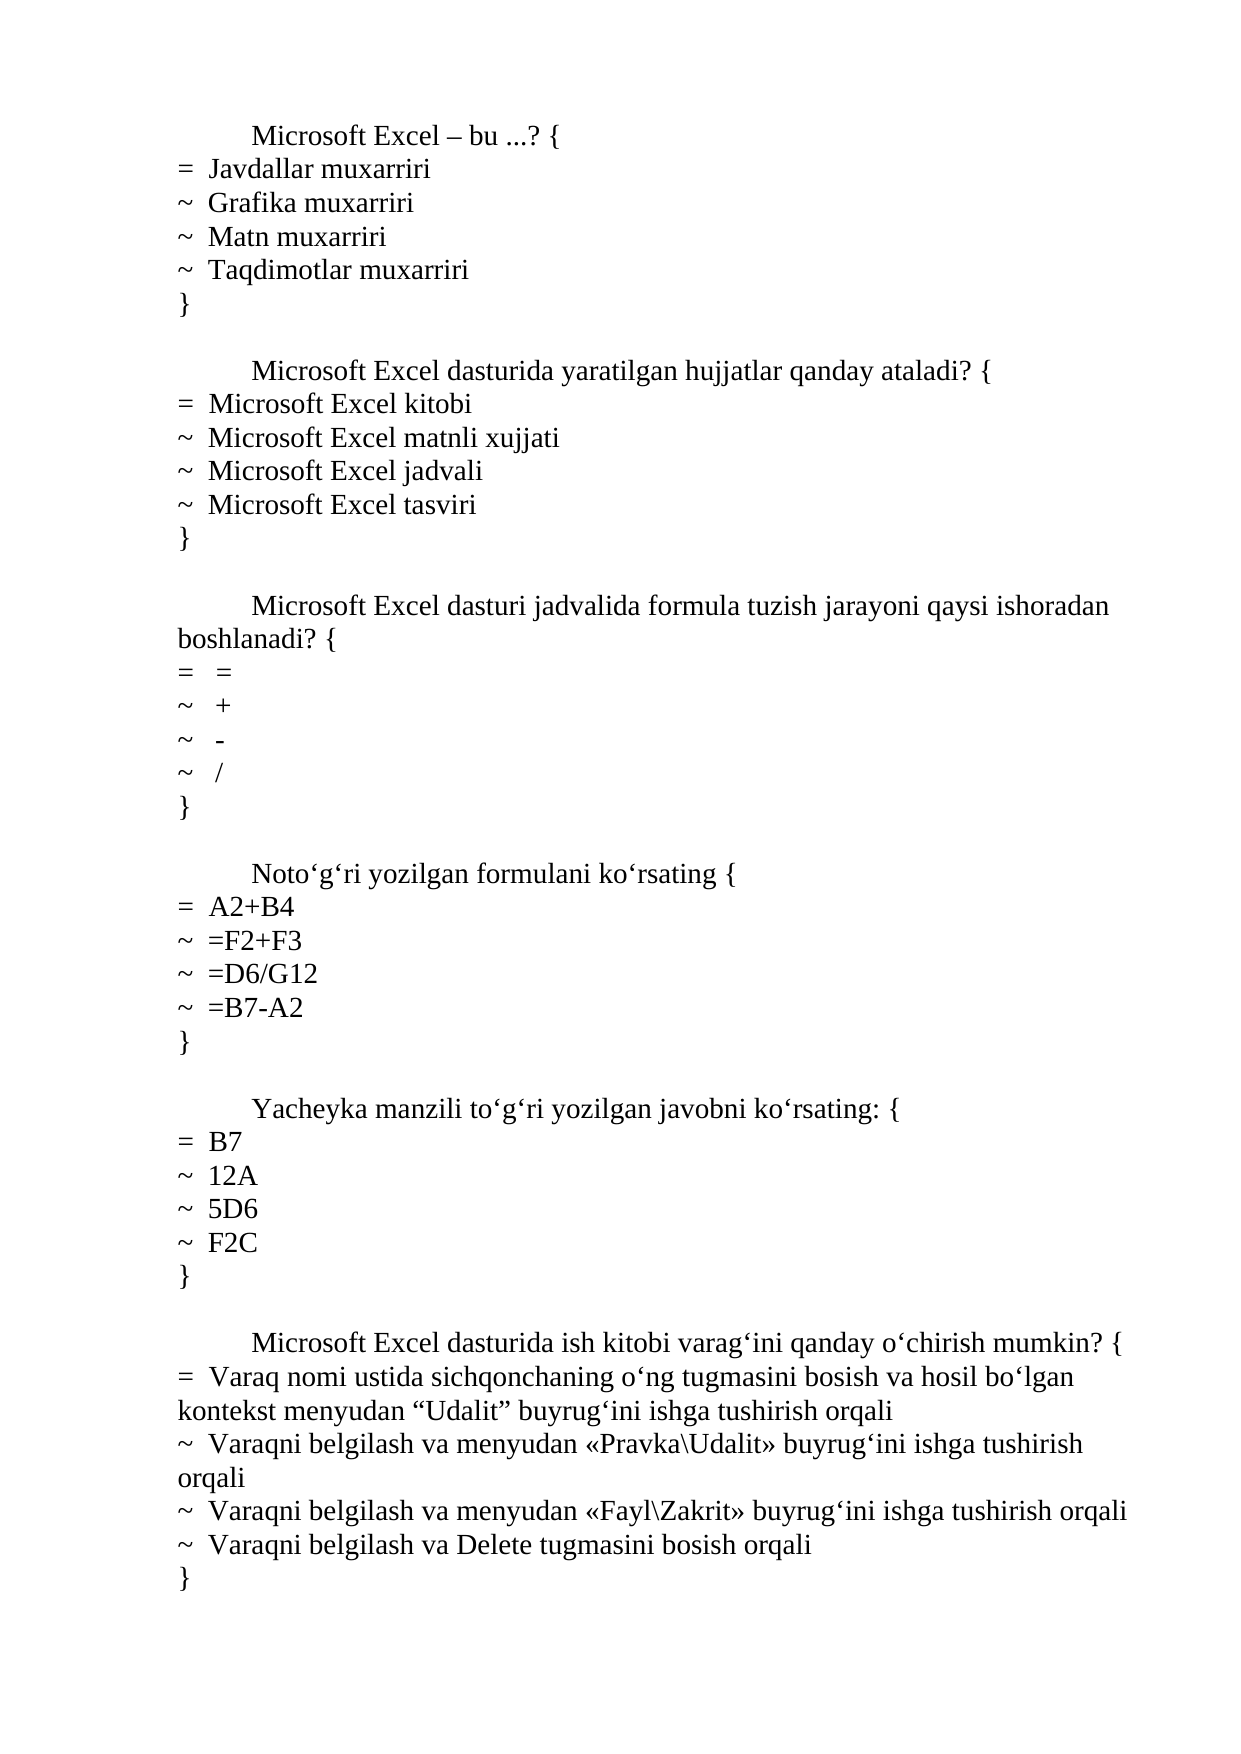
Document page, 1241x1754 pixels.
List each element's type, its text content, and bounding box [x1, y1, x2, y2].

text ~ Grafika muxarriri [177, 185, 1152, 219]
text ~ Varaqni belgilash va menyudan «Pravka\Udalit» buyrug‘ini ishga tushirish orqali [177, 1426, 1152, 1493]
text ~ Microsoft Excel jadvali [177, 453, 1152, 487]
text ~ Varaqni belgilash va menyudan «Fayl\Zakrit» buyrug‘ini ishga tushirish orqali [177, 1493, 1152, 1527]
text ~ Matn muxarriri [177, 219, 1152, 252]
text } [177, 286, 1152, 319]
text } [177, 521, 1152, 554]
text } [177, 1258, 1152, 1292]
text Microsoft Excel dasturida ish kitobi varag‘ini qanday o‘chirish mumkin? { [177, 1326, 1152, 1359]
text ~ Microsoft Excel tasviri [177, 487, 1152, 521]
text ~ 12A [177, 1158, 1152, 1191]
text } [177, 1560, 1152, 1594]
text = Varaq nomi ustida sichqonchaning o‘ng tugmasini bosish va hosil bo‘lgan kontekst menyudan “Udalit” buyrug‘ini ishga tushirish orqali [177, 1359, 1152, 1426]
text ~ F2C [177, 1225, 1152, 1258]
text Microsoft Excel dasturi jadvalida formula tuzish jarayoni qaysi ishoradan boshlanadi? { [177, 588, 1152, 655]
text Yacheyka manzili to‘g‘ri yozilgan javobni ko‘rsating: { [177, 1091, 1152, 1124]
text ~ - [177, 722, 1152, 755]
text ~ =D6/G12 [177, 957, 1152, 990]
text Microsoft Excel – bu ...? { [177, 118, 1152, 152]
text = A2+B4 [177, 889, 1152, 923]
text ~ Microsoft Excel matnli xujjati [177, 420, 1152, 453]
text = B7 [177, 1124, 1152, 1158]
text = = [177, 655, 1152, 688]
text ~ =B7-A2 [177, 990, 1152, 1024]
text = Javdallar muxarriri [177, 152, 1152, 185]
text ~ Taqdimotlar muxarriri [177, 252, 1152, 286]
text ~ Varaqni belgilash va Delete tugmasini bosish orqali [177, 1527, 1152, 1560]
text ~ =F2+F3 [177, 923, 1152, 957]
text Noto‘g‘ri yozilgan formulani ko‘rsating { [177, 856, 1152, 889]
text ~ 5D6 [177, 1191, 1152, 1225]
text } [177, 789, 1152, 822]
text ~ / [177, 755, 1152, 789]
text ~ + [177, 688, 1152, 722]
text Microsoft Excel dasturida yaratilgan hujjatlar qanday ataladi? { [177, 353, 1152, 386]
text } [177, 1024, 1152, 1057]
text = Microsoft Excel kitobi [177, 386, 1152, 420]
